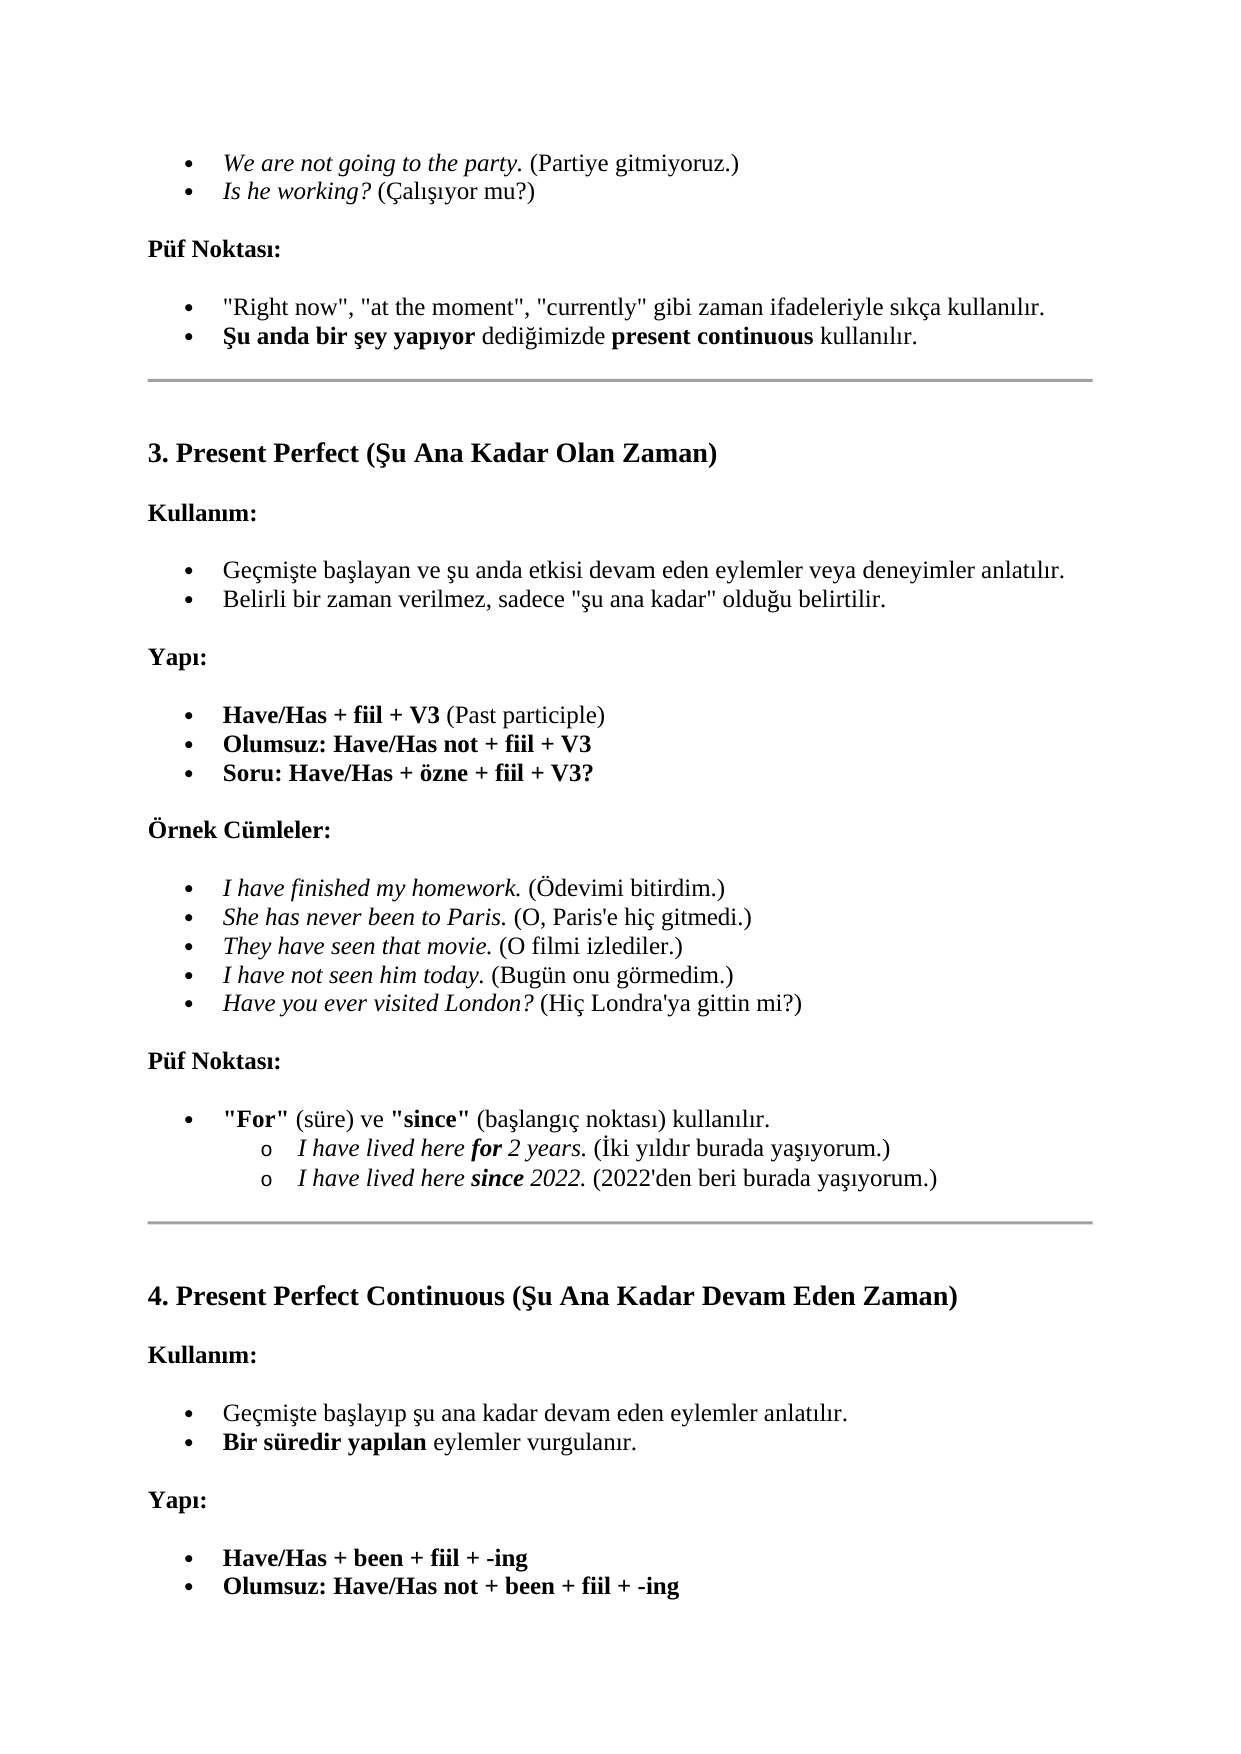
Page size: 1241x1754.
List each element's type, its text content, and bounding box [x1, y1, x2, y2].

text Kullanım: [148, 498, 1093, 526]
list We are not going to the party. (Partiye gitmiyoruz.) [185, 148, 1093, 176]
list "Right now", "at the moment", "currently" gibi zaman ifadeleriyle sıkça kullanılır. [185, 292, 1093, 321]
list I have finished my homework. (Ödevimi bitirdim.) [185, 873, 1093, 902]
text Püf Noktası: [148, 1046, 1093, 1075]
list Belirli bir zaman verilmez, sadece "şu ana kadar" olduğu belirtilir. [185, 584, 1093, 613]
text 4. Present Perfect Continuous (Şu Ana Kadar Devam Eden Zaman) [148, 1278, 1093, 1311]
list Is he working? (Çalışıyor mu?) [185, 176, 1093, 205]
list Have you ever visited London? (Hiç Londra'ya gittin mi?) [185, 988, 1093, 1017]
list I have lived here since 2022. (2022'den beri burada yaşıyorum.) [260, 1163, 1093, 1192]
list "For" (süre) ve "since" (başlangıç noktası) kullanılır. [185, 1104, 1093, 1133]
text 3. Present Perfect (Şu Ana Kadar Olan Zaman) [148, 436, 1093, 468]
text Örnek Cümleler: [148, 816, 1093, 844]
list Olumsuz: Have/Has not + fiil + V3 [185, 729, 1093, 758]
list Geçmişte başlayan ve şu anda etkisi devam eden eylemler veya deneyimler anlatılır. [185, 556, 1093, 584]
list I have lived here for 2 years. (İki yıldır burada yaşıyorum.) [260, 1133, 1093, 1163]
list She has never been to Paris. (O, Paris'e hiç gitmedi.) [185, 902, 1093, 931]
list Geçmişte başlayıp şu ana kadar devam eden eylemler anlatılır. [185, 1398, 1093, 1427]
list Şu anda bir şey yapıyor dediğimizde present continuous kullanılır. [185, 321, 1093, 350]
list Bir süredir yapılan eylemler vurgulanır. [185, 1427, 1093, 1456]
text Kullanım: [148, 1340, 1093, 1369]
text Yapı: [148, 642, 1093, 671]
list Soru: Have/Has + özne + fiil + V3? [185, 758, 1093, 786]
text Yapı: [148, 1485, 1093, 1513]
list I have not seen him today. (Bugün onu görmedim.) [185, 960, 1093, 988]
list Olumsuz: Have/Has not + been + fiil + -ing [185, 1571, 1093, 1600]
text Püf Noktası: [148, 234, 1093, 263]
list Have/Has + been + fiil + -ing [185, 1543, 1093, 1571]
list Have/Has + fiil + V3 (Past participle) [185, 700, 1093, 729]
list They have seen that movie. (O filmi izlediler.) [185, 931, 1093, 960]
